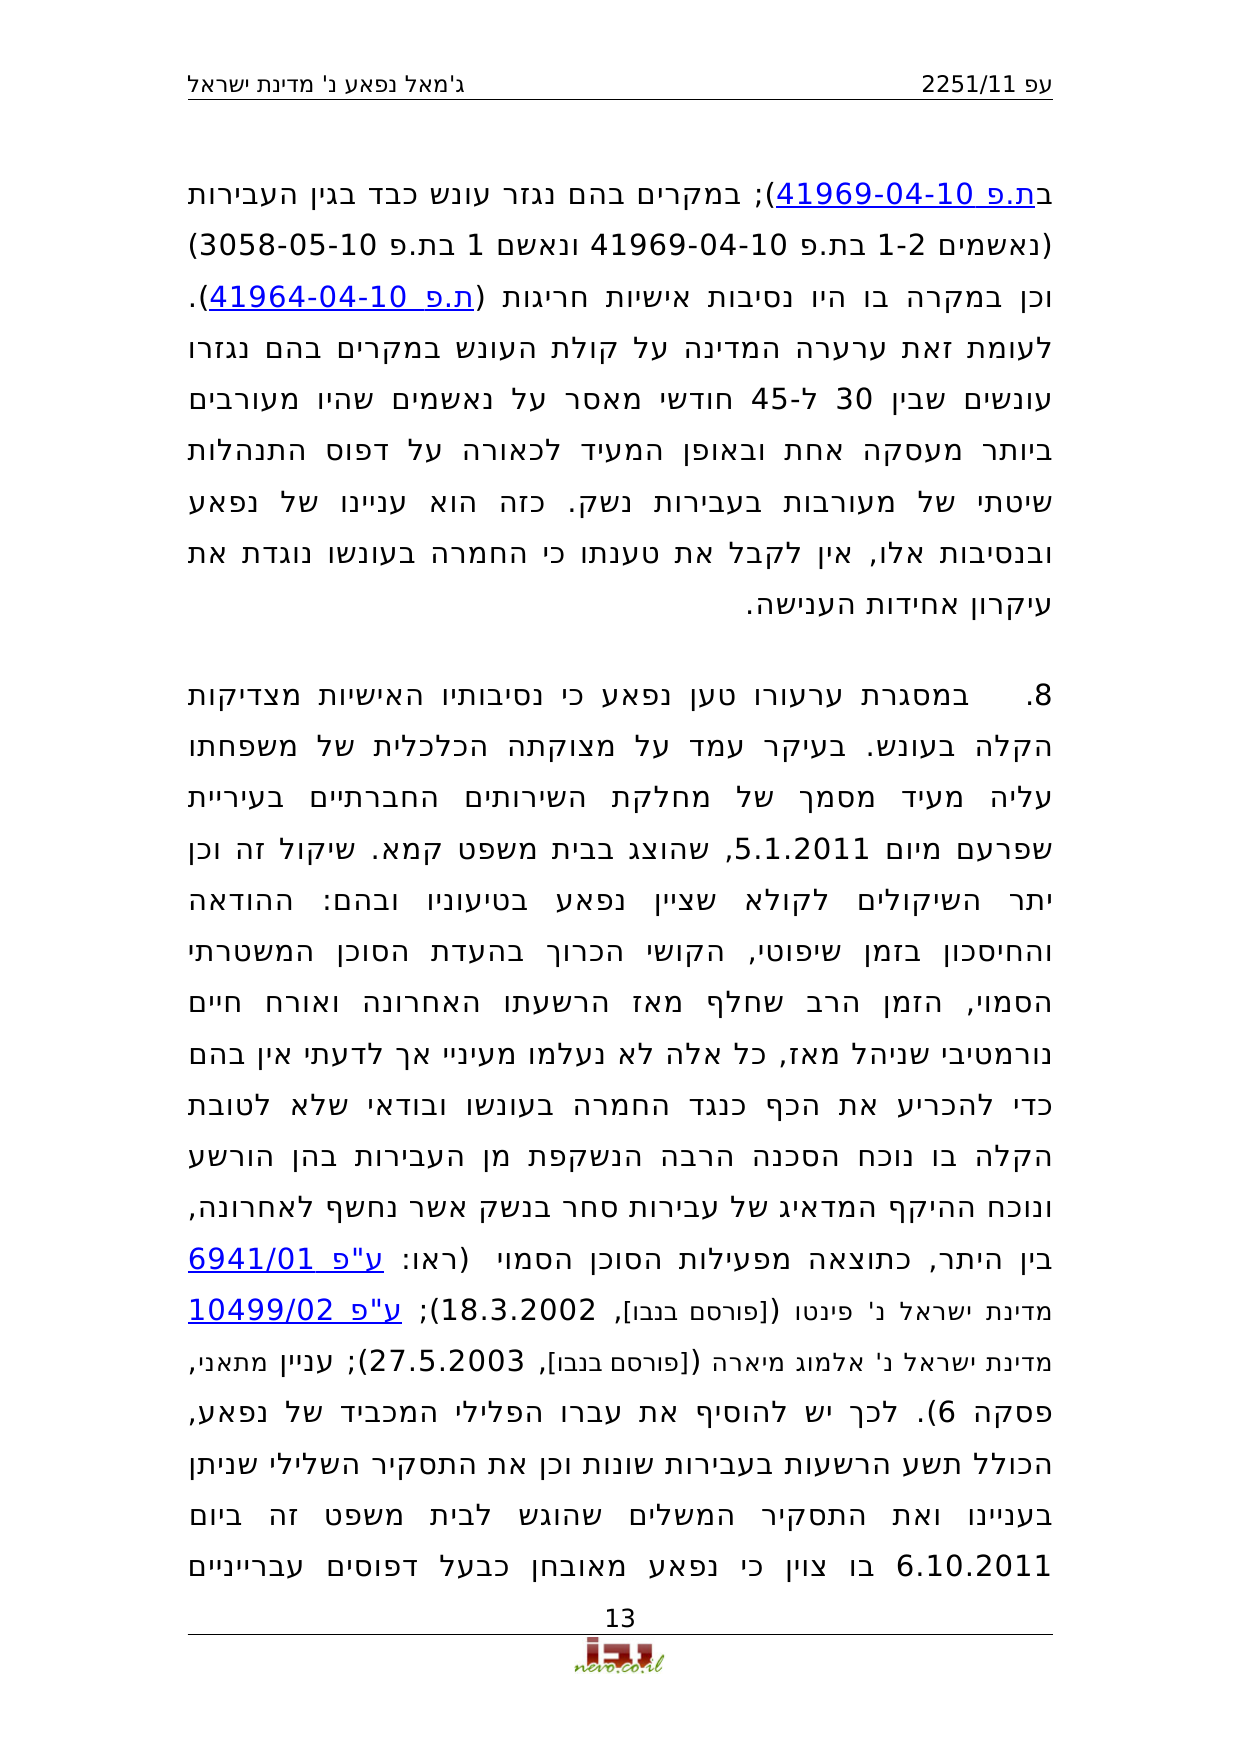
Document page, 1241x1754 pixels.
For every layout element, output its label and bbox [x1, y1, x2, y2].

text [187, 177, 1053, 621]
text [187, 678, 1053, 1583]
picture [574, 1637, 666, 1674]
